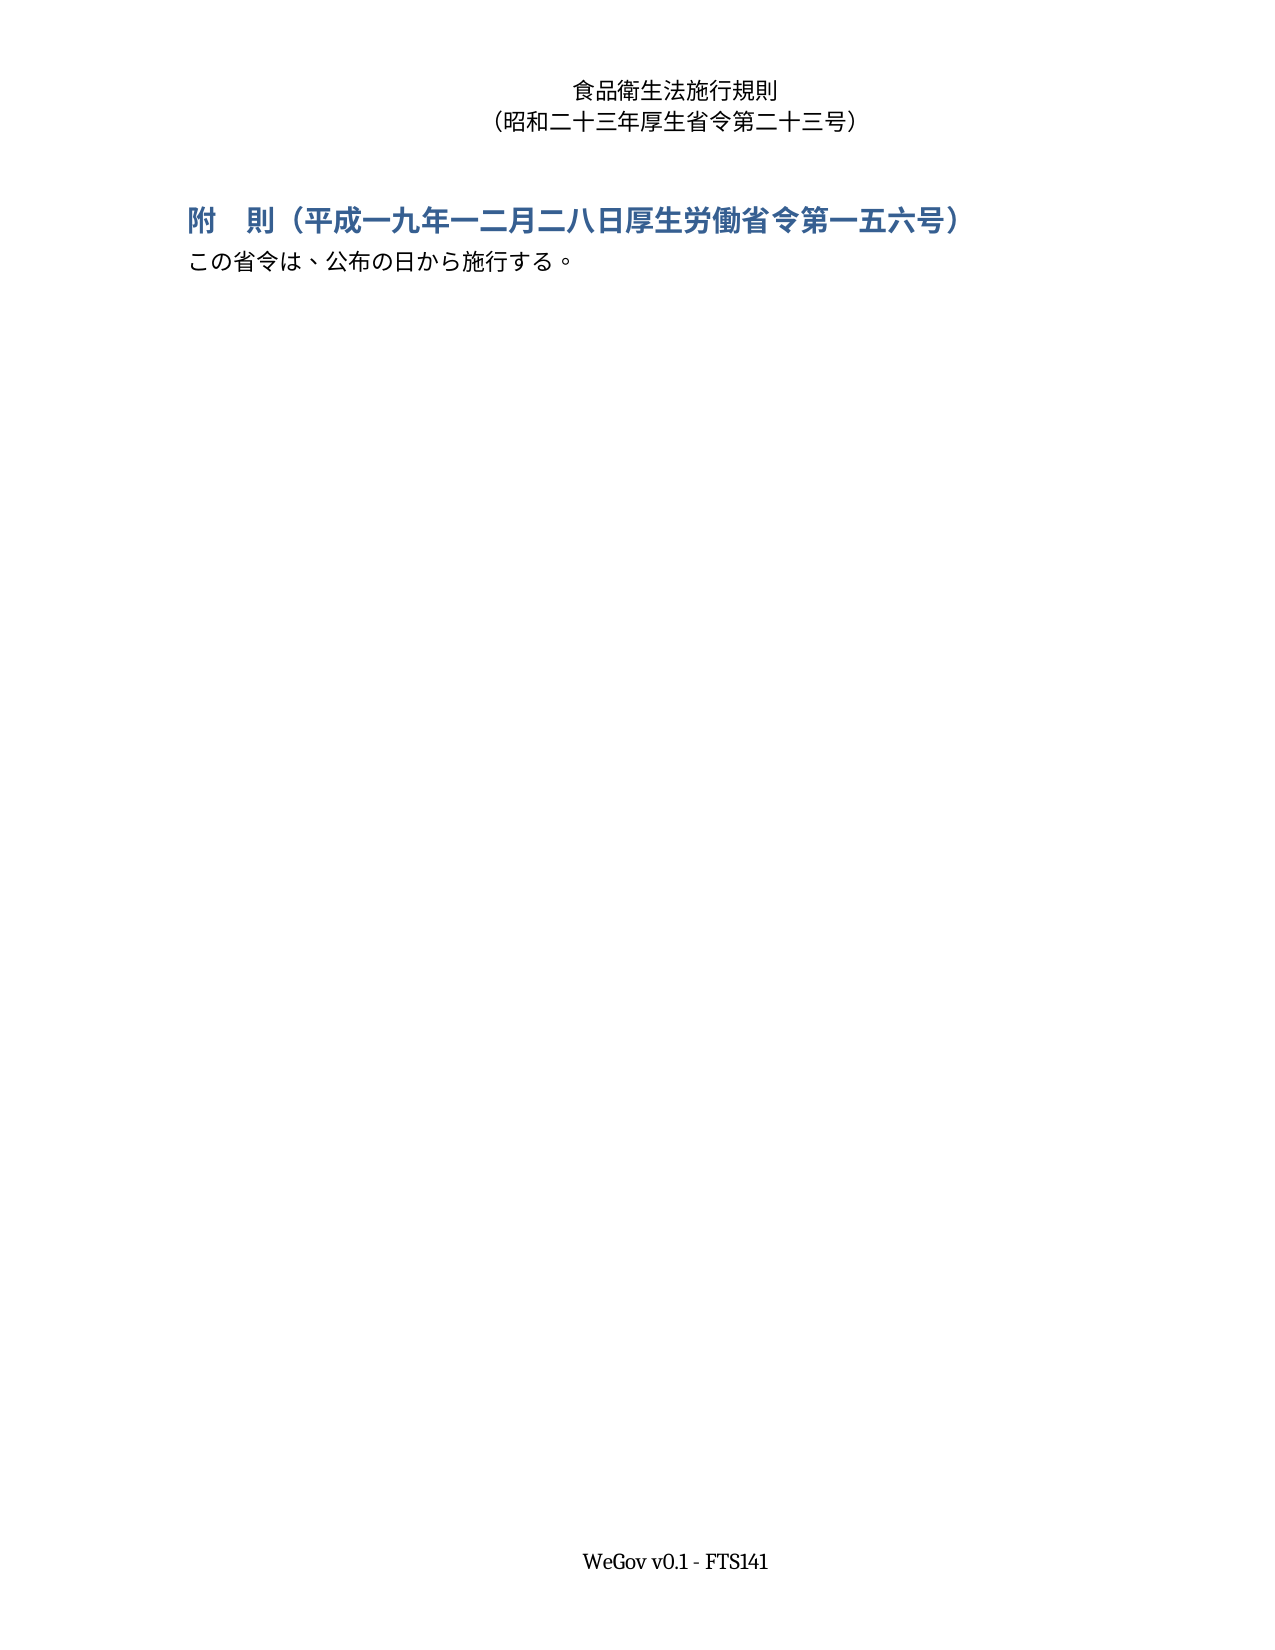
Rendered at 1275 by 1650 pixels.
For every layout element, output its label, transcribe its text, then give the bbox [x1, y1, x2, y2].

text この省令は、公布の日から施行する。 [187, 246, 1087, 277]
subtitle 附 則（平成一九年一二月二八日厚生労働省令第一五六号） [187, 200, 1087, 240]
